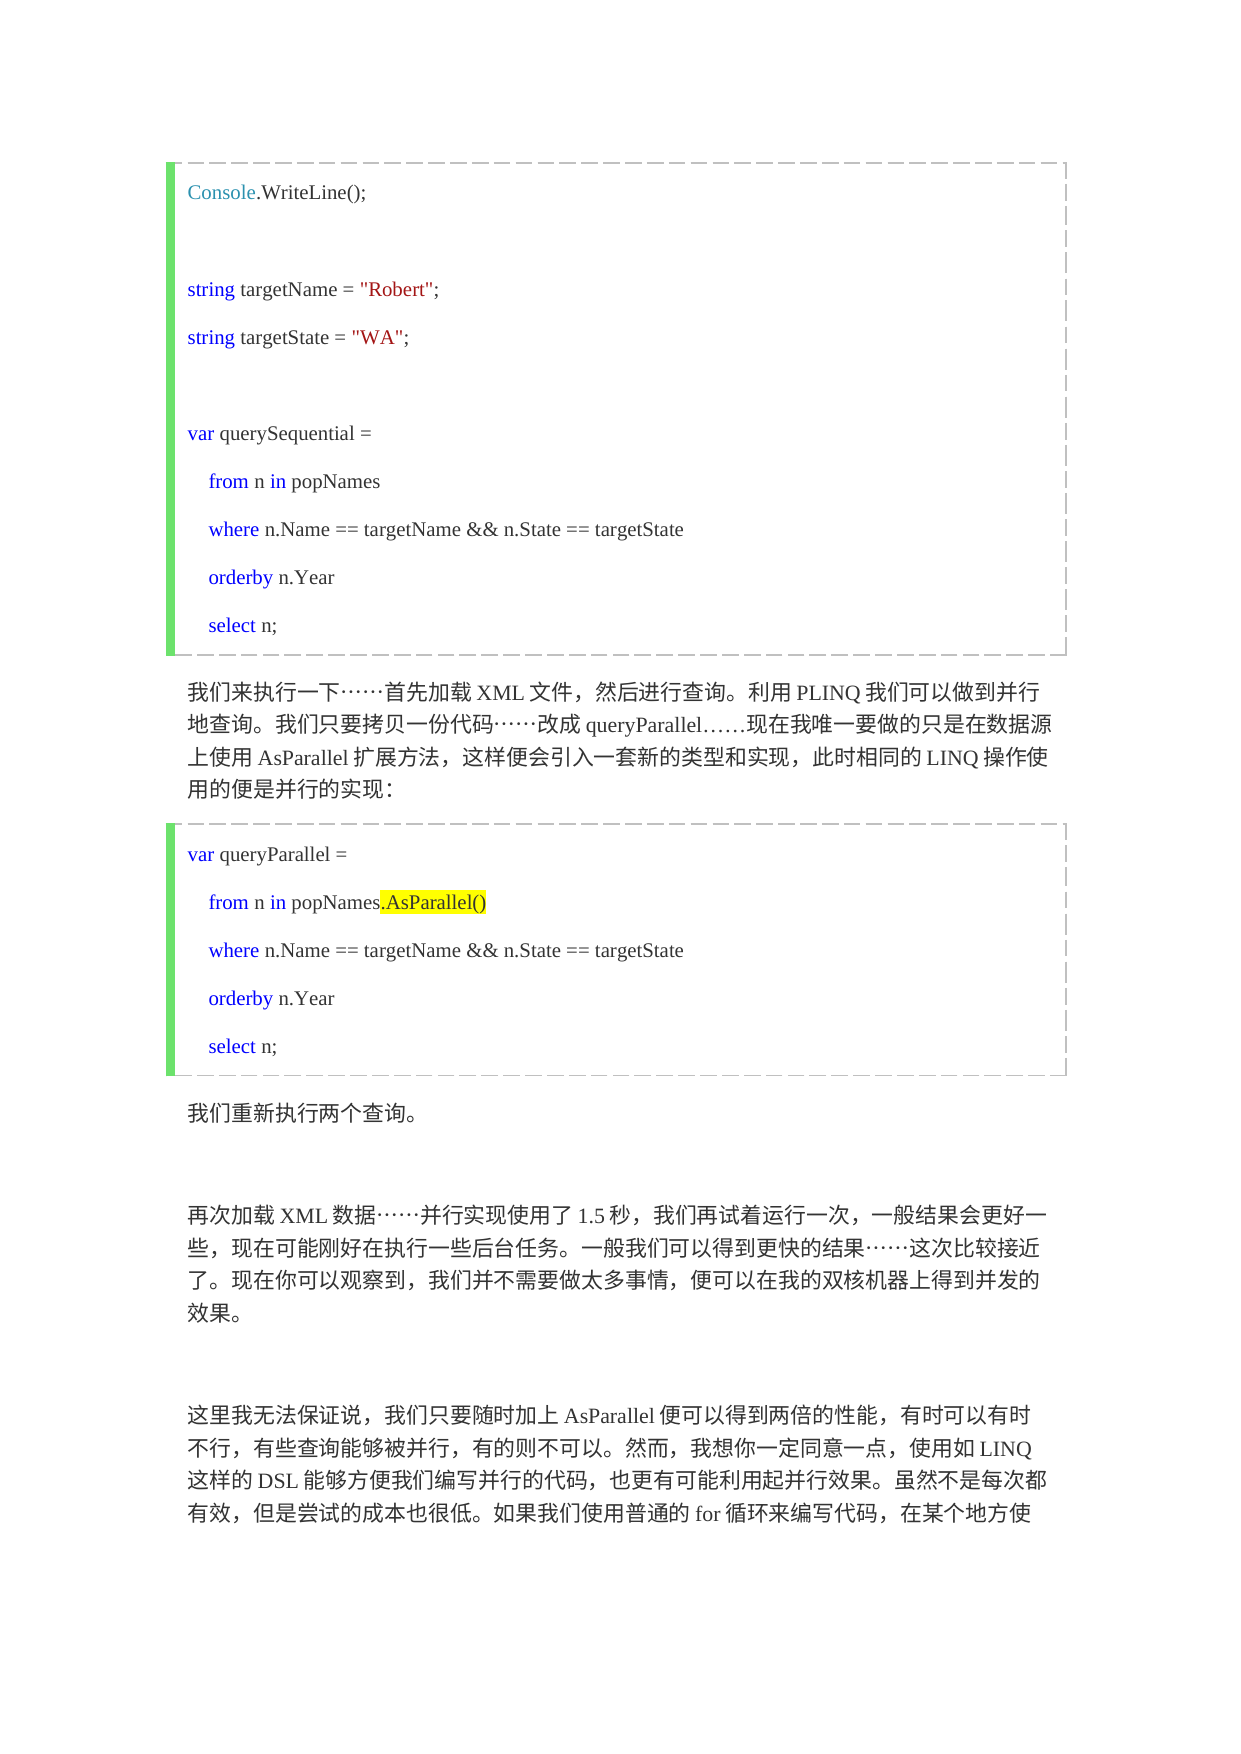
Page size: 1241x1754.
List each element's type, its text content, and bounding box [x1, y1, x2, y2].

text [187, 1398, 1053, 1528]
text from n in popNames.AsParallel() [175, 871, 1067, 918]
text 我们来执行一下……首先加载XML文件，然后进行查询。利用PLINQ我们可以做到并行地查询。我们只要拷贝一份代码……改成queryParallel……现在我唯一要做的只是在数据源上使用AsParallel扩展方法，这样便会引入一套新的类型和实现，此时相同的LINQ操作使用的便是并行的实现： [187, 674, 1053, 804]
text orderby n.Year [175, 547, 1067, 593]
text string targetName = "Robert"; [175, 258, 1067, 305]
text from n in popNames [175, 451, 1067, 497]
text var queryParallel = [175, 823, 1067, 870]
text var querySequential = [175, 403, 1067, 449]
text select n; [175, 1016, 1067, 1076]
text orderby n.Year [175, 968, 1067, 1014]
text where n.Name == targetName && n.State == targetState [175, 499, 1067, 545]
text 我们重新执行两个查询。 [187, 1095, 1053, 1128]
text string targetState = "WA"; [175, 306, 1067, 353]
text where n.Name == targetName && n.State == targetState [175, 919, 1067, 966]
text select n; [175, 595, 1067, 656]
text Console.WriteLine(); [175, 162, 1067, 208]
text 再次加载XML数据……并行实现使用了1.5秒，我们再试着运行一次，一般结果会更好一些，现在可能刚好在执行一些后台任务。一般我们可以得到更快的结果……这次比较接近了。现在你可以观察到，我们并不需要做太多事情，便可以在我的双核机器上得到并发的效果。 [187, 1198, 1053, 1328]
